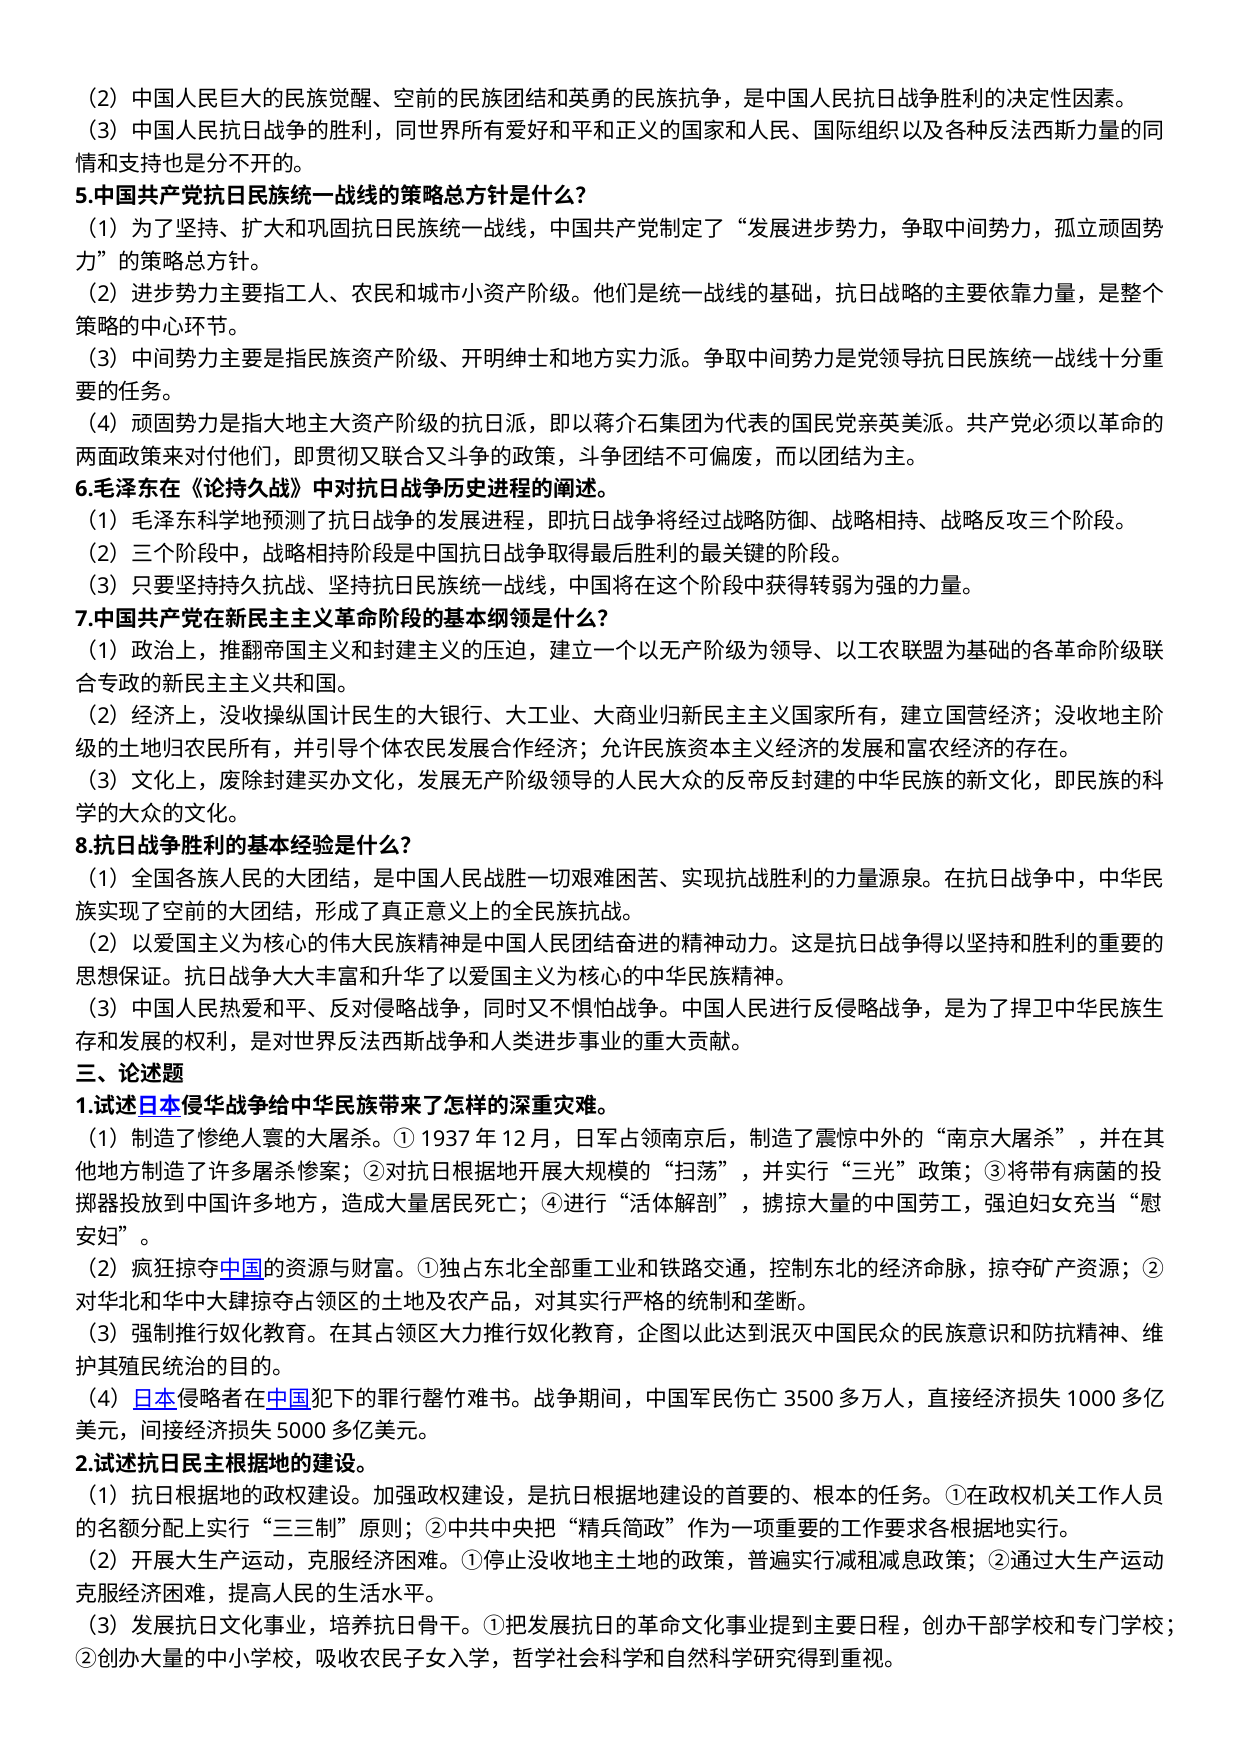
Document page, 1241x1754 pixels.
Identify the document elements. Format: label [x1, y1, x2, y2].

text [75, 81, 1165, 1673]
